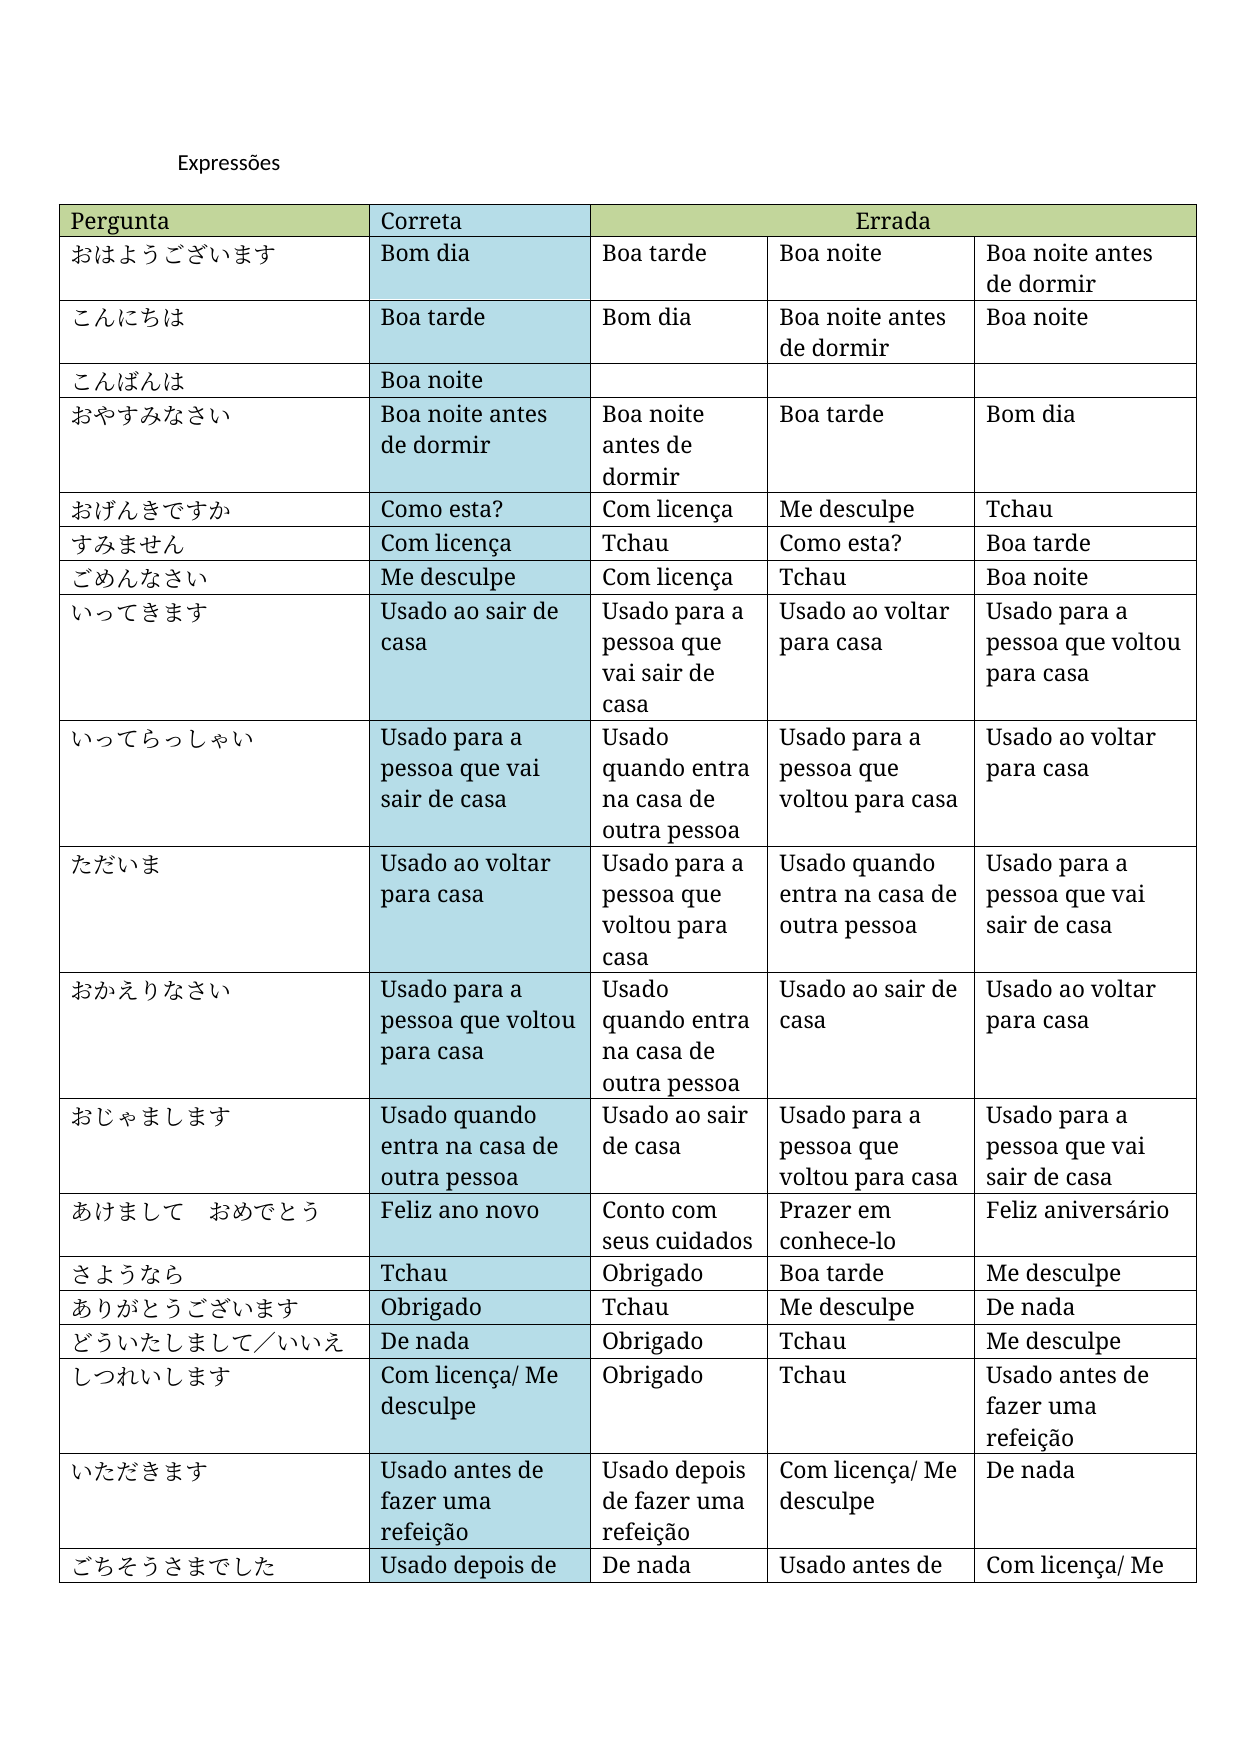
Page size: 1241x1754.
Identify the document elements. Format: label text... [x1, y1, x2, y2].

table_cell ただいま [60, 847, 369, 972]
table_cell いってきます [60, 595, 369, 720]
table_cell Tchau [370, 1257, 590, 1290]
table_cell Feliz aniversário [975, 1194, 1196, 1256]
table_cell Boa noite [975, 561, 1196, 594]
table_cell [591, 364, 767, 397]
table_cell Usado ao sair de casa [591, 1099, 767, 1193]
table_cell Bom dia [975, 398, 1196, 492]
table_cell Usado para a pessoa que vai sair de casa [591, 595, 767, 720]
table_cell De nada [591, 1549, 767, 1582]
table_cell Tchau [591, 527, 767, 560]
table_cell Com licença [591, 561, 767, 594]
table_cell Usado para a pessoa que voltou para casa [370, 973, 590, 1098]
table_cell Usado ao voltar para casa [370, 847, 590, 972]
table_cell Bom dia [591, 301, 767, 363]
table_cell Tchau [768, 561, 974, 594]
table_cell De nada [975, 1291, 1196, 1324]
table_cell Com licença [591, 493, 767, 526]
table_cell Conto com seus cuidados [591, 1194, 767, 1256]
table_cell Usado para a pessoa que voltou para casa [591, 847, 767, 972]
table_cell Usado ao voltar para casa [975, 973, 1196, 1098]
table_cell いただきます [60, 1454, 369, 1548]
table_cell しつれいします [60, 1359, 369, 1453]
table_cell Tchau [591, 1291, 767, 1324]
table_cell いってらっしゃい [60, 721, 369, 846]
table_cell Boa noite [975, 301, 1196, 363]
table_cell Usado para a pessoa que voltou para casa [768, 1099, 974, 1193]
table_cell Obrigado [591, 1325, 767, 1358]
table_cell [370, 1549, 590, 1582]
table_cell おはようございます [60, 237, 369, 299]
table_cell すみません [60, 527, 369, 560]
table_cell Tchau [768, 1325, 974, 1358]
table_cell Obrigado [370, 1291, 590, 1324]
table_cell Obrigado [591, 1359, 767, 1453]
table_cell おげんきですか [60, 493, 369, 526]
table_cell Usado antes de fazer uma refeição [975, 1359, 1196, 1453]
table_cell Me desculpe [768, 493, 974, 526]
table_cell Boa tarde [975, 527, 1196, 560]
table_cell De nada [370, 1325, 590, 1358]
table_cell あけまして おめでとう [60, 1194, 369, 1256]
table_cell Boa noite antes de dormir [591, 398, 767, 492]
table_cell [768, 364, 974, 397]
table_cell Usado para a pessoa que vai sair de casa [370, 721, 590, 846]
table_cell Boa noite antes de dormir [768, 301, 974, 363]
table_cell Me desculpe [975, 1325, 1196, 1358]
table_cell Boa noite antes de dormir [370, 398, 590, 492]
table_cell Boa noite antes de dormir [975, 237, 1196, 299]
table_cell Com licença/ Me desculpe [370, 1359, 590, 1453]
table_cell Como esta? [768, 527, 974, 560]
table_cell Boa tarde [370, 301, 590, 363]
table_cell Bom dia [370, 237, 590, 299]
table_cell Me desculpe [370, 561, 590, 594]
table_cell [975, 1549, 1196, 1582]
table_cell Usado ao voltar para casa [768, 595, 974, 720]
table_cell Boa noite [370, 364, 590, 397]
table_cell Boa noite [768, 237, 974, 299]
table_cell Usado quando entra na casa de outra pessoa [591, 973, 767, 1098]
table_header Errada [591, 205, 1196, 236]
table_cell Usado para a pessoa que voltou para casa [768, 721, 974, 846]
table_cell De nada [975, 1454, 1196, 1548]
table_cell Me desculpe [768, 1291, 974, 1324]
table_cell Boa tarde [768, 398, 974, 492]
table_header Pergunta [60, 205, 369, 236]
text Expressões [177, 148, 1063, 176]
table_cell ごちそうさまでした [60, 1549, 369, 1582]
table_cell Usado depois de fazer uma refeição [591, 1454, 767, 1548]
table_cell Com licença/ Me desculpe [768, 1454, 974, 1548]
table_cell Usado para a pessoa que vai sair de casa [975, 847, 1196, 972]
table_cell [975, 364, 1196, 397]
table_cell Boa tarde [591, 237, 767, 299]
table_cell ありがとうございます [60, 1291, 369, 1324]
table_cell おじゃまします [60, 1099, 369, 1193]
table_cell こんにちは [60, 301, 369, 363]
table_cell おやすみなさい [60, 398, 369, 492]
table_cell Prazer em conhece-lo [768, 1194, 974, 1256]
table_cell どういたしまして／いいえ [60, 1325, 369, 1358]
table_cell おかえりなさい [60, 973, 369, 1098]
table_cell ごめんなさい [60, 561, 369, 594]
table_cell さようなら [60, 1257, 369, 1290]
table_cell Feliz ano novo [370, 1194, 590, 1256]
table_cell Usado antes de fazer uma refeição [370, 1454, 590, 1548]
table_cell Me desculpe [975, 1257, 1196, 1290]
table_cell Usado para a pessoa que vai sair de casa [975, 1099, 1196, 1193]
table_cell Usado ao sair de casa [768, 973, 974, 1098]
table_cell こんばんは [60, 364, 369, 397]
table_cell Tchau [768, 1359, 974, 1453]
table_cell Usado para a pessoa que voltou para casa [975, 595, 1196, 720]
table_cell Usado ao voltar para casa [975, 721, 1196, 846]
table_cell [768, 1549, 974, 1582]
table_cell Tchau [975, 493, 1196, 526]
table_header Correta [370, 205, 590, 236]
table_cell Com licença [370, 527, 590, 560]
table_cell Usado quando entra na casa de outra pessoa [591, 721, 767, 846]
table_cell Boa tarde [768, 1257, 974, 1290]
table_cell Usado quando entra na casa de outra pessoa [370, 1099, 590, 1193]
table_cell Como esta? [370, 493, 590, 526]
table_cell Obrigado [591, 1257, 767, 1290]
table_cell Usado ao sair de casa [370, 595, 590, 720]
table_cell Usado quando entra na casa de outra pessoa [768, 847, 974, 972]
